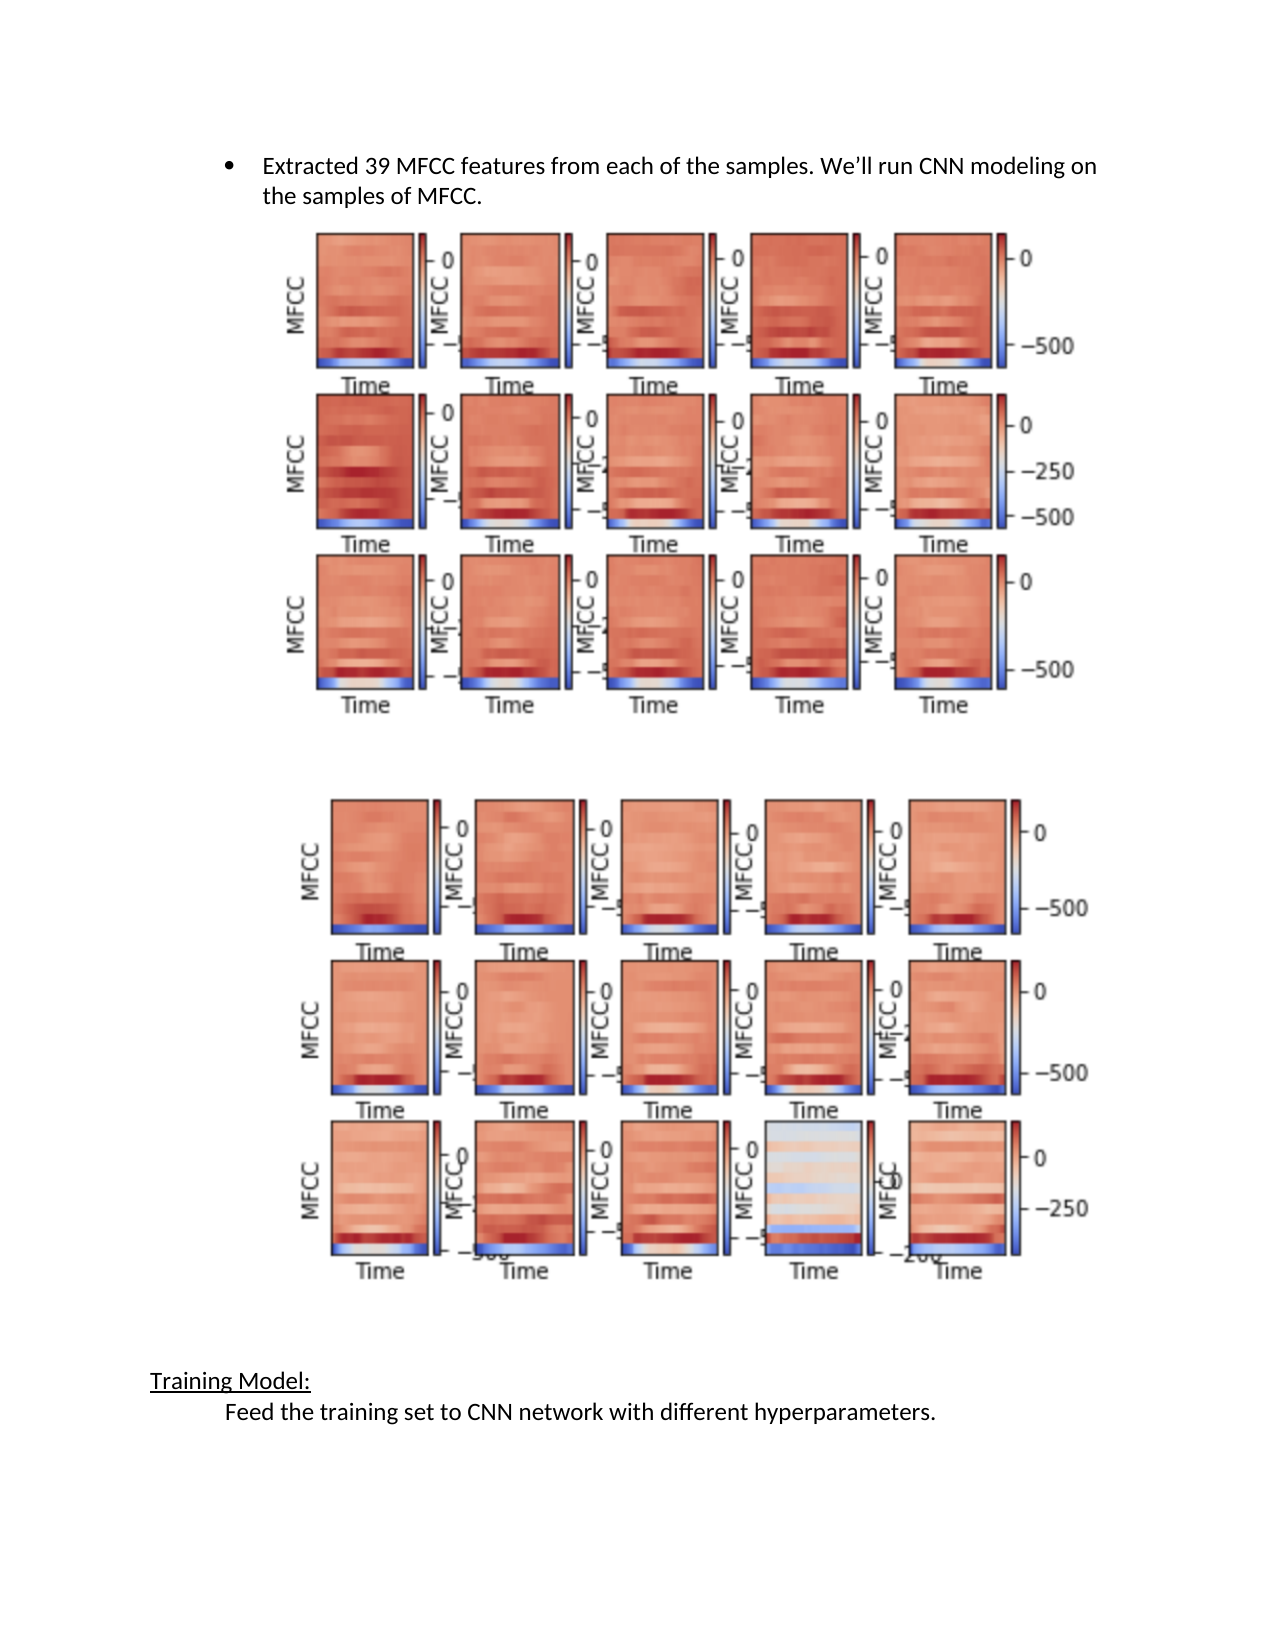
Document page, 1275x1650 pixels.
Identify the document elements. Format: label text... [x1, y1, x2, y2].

picture [262, 211, 1125, 736]
text Training Model: [150, 1365, 1125, 1396]
picture [262, 766, 1163, 1304]
list Extracted 39 MFCC features from each of the samples. We’ll run CNN modeling on the samples of MFCC. [225, 150, 1125, 211]
text Feed the training set to CNN network with different hyperparameters. [150, 1396, 1125, 1426]
